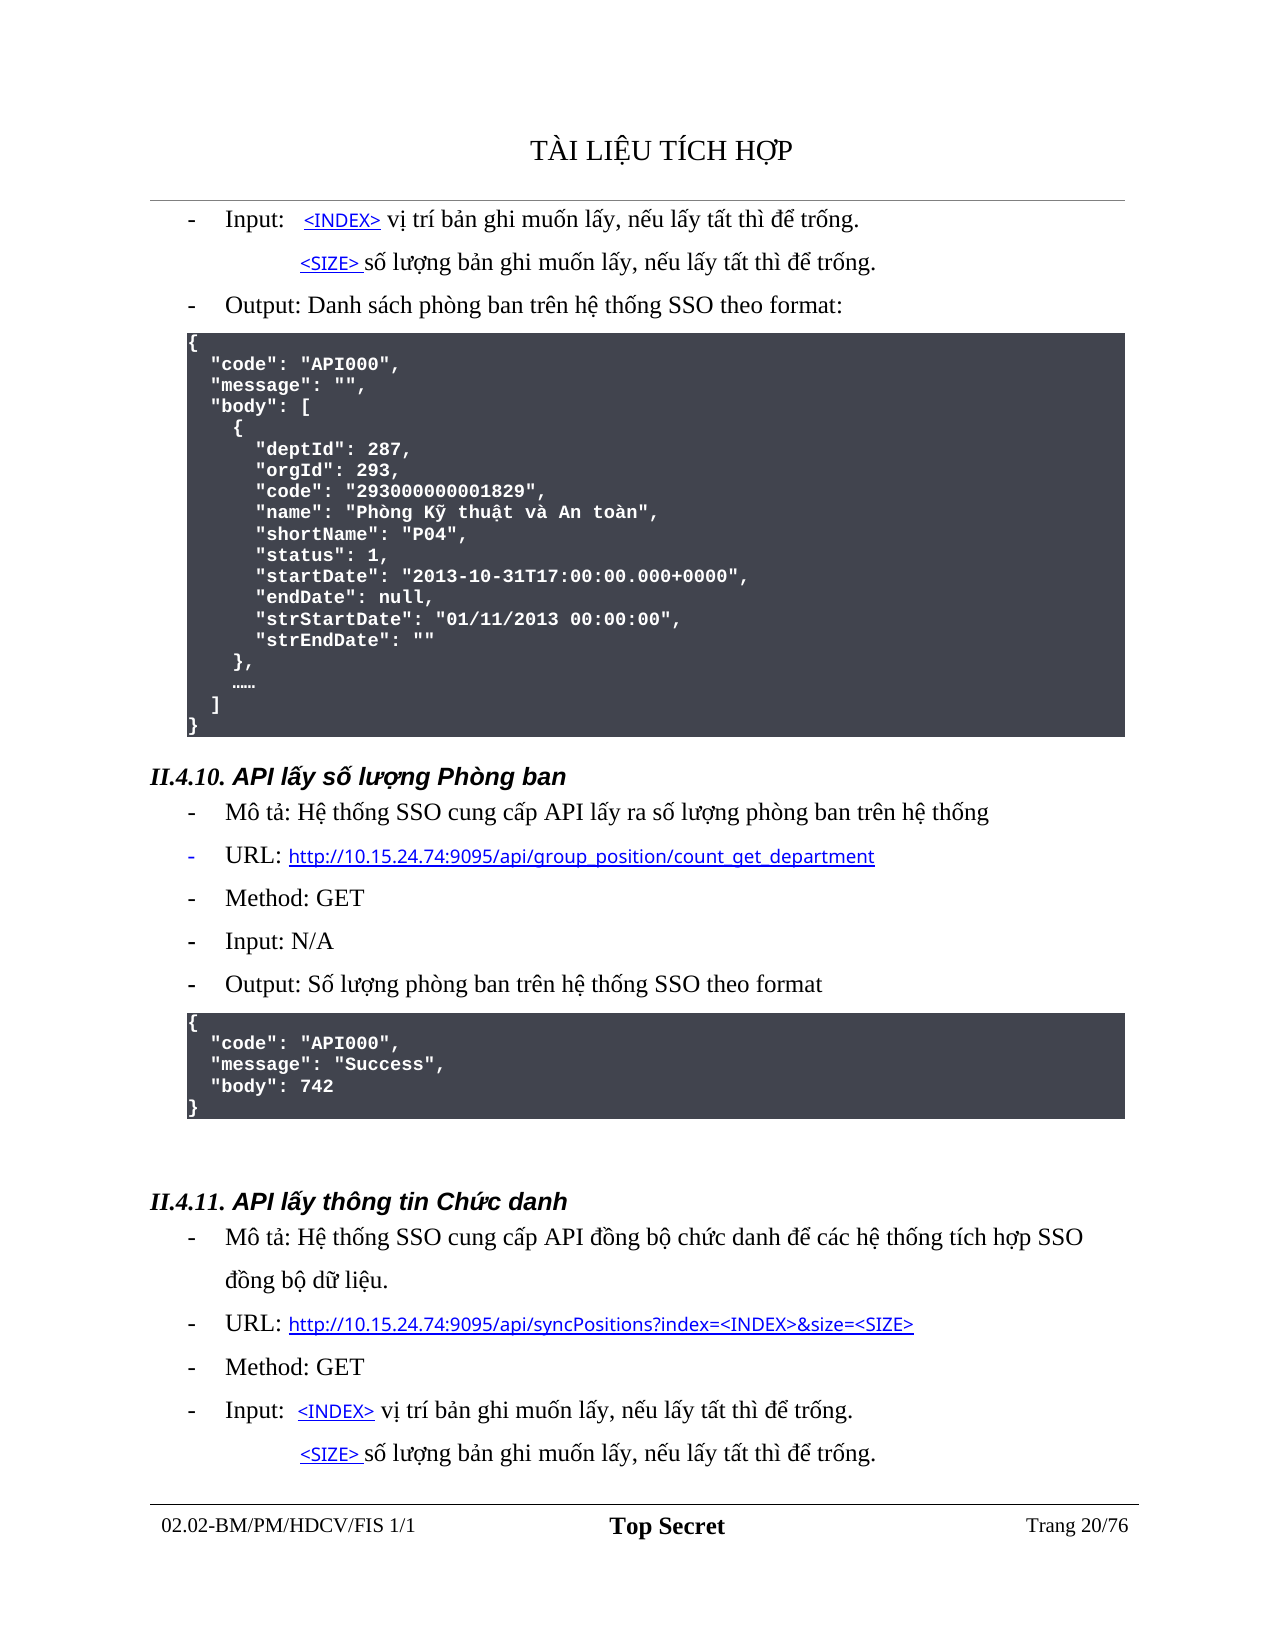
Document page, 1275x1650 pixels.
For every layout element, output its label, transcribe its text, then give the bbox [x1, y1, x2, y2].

list <SIZE> số lượng bản ghi muốn lấy, nếu lấy tất thì để trống. [225, 1438, 1125, 1467]
list Input: N/A [187, 926, 1125, 955]
list Mô tả: Hệ thống SSO cung cấp API đồng bộ chức danh để các hệ thống tích hợp SSO đồng bộ dữ liệu. [187, 1222, 1125, 1294]
text } [187, 1098, 1125, 1119]
text "name": "Phòng Kỹ thuật và An toàn", [187, 503, 1125, 524]
list URL: http://10.15.24.74:9095/api/syncPositions?index=<INDEX>&size=<SIZE> [187, 1308, 1125, 1337]
text } [187, 716, 1125, 737]
text "orgId": 293, [187, 461, 1125, 482]
text "code": "293000000001829", [187, 482, 1125, 503]
text "body": 742 [187, 1076, 1125, 1098]
list Input: <INDEX> vị trí bản ghi muốn lấy, nếu lấy tất thì để trống. [187, 1395, 1125, 1423]
text "message": "", [187, 376, 1125, 397]
text ] [187, 694, 1125, 716]
text { [187, 1013, 1125, 1034]
list Output: Danh sách phòng ban trên hệ thống SSO theo format: [187, 290, 1125, 319]
list Output: Số lượng phòng ban trên hệ thống SSO theo format [187, 969, 1125, 998]
subtitle API lấy thông tin Chức danh [150, 1187, 1125, 1216]
text { [187, 418, 1125, 439]
text "deptId": 287, [187, 439, 1125, 461]
text "code": "API000", [187, 354, 1125, 376]
text "startDate": "2013-10-31T17:00:00.000+0000", [187, 567, 1125, 588]
text "body": [ [187, 397, 1125, 418]
text "status": 1, [187, 546, 1125, 567]
text "message": "Success", [187, 1055, 1125, 1076]
list URL: http://10.15.24.74:9095/api/group_position/count_get_department [187, 840, 1125, 869]
list <SIZE> số lượng bản ghi muốn lấy, nếu lấy tất thì để trống. [225, 247, 1125, 276]
list Method: GET [187, 1352, 1125, 1380]
text "code": "API000", [187, 1034, 1125, 1055]
subtitle API lấy số lượng Phòng ban [150, 762, 1125, 791]
text }, [187, 652, 1125, 673]
list Method: GET [187, 883, 1125, 912]
text "shortName": "P04", [187, 524, 1125, 546]
text …… [187, 673, 1125, 694]
list Input: <INDEX> vị trí bản ghi muốn lấy, nếu lấy tất thì để trống. [187, 204, 1125, 233]
text { [187, 333, 1125, 354]
text "strEndDate": "" [187, 631, 1125, 652]
text "endDate": null, [187, 588, 1125, 609]
text "strStartDate": "01/11/2013 00:00:00", [187, 609, 1125, 631]
list Mô tả: Hệ thống SSO cung cấp API lấy ra số lượng phòng ban trên hệ thống [187, 797, 1125, 826]
